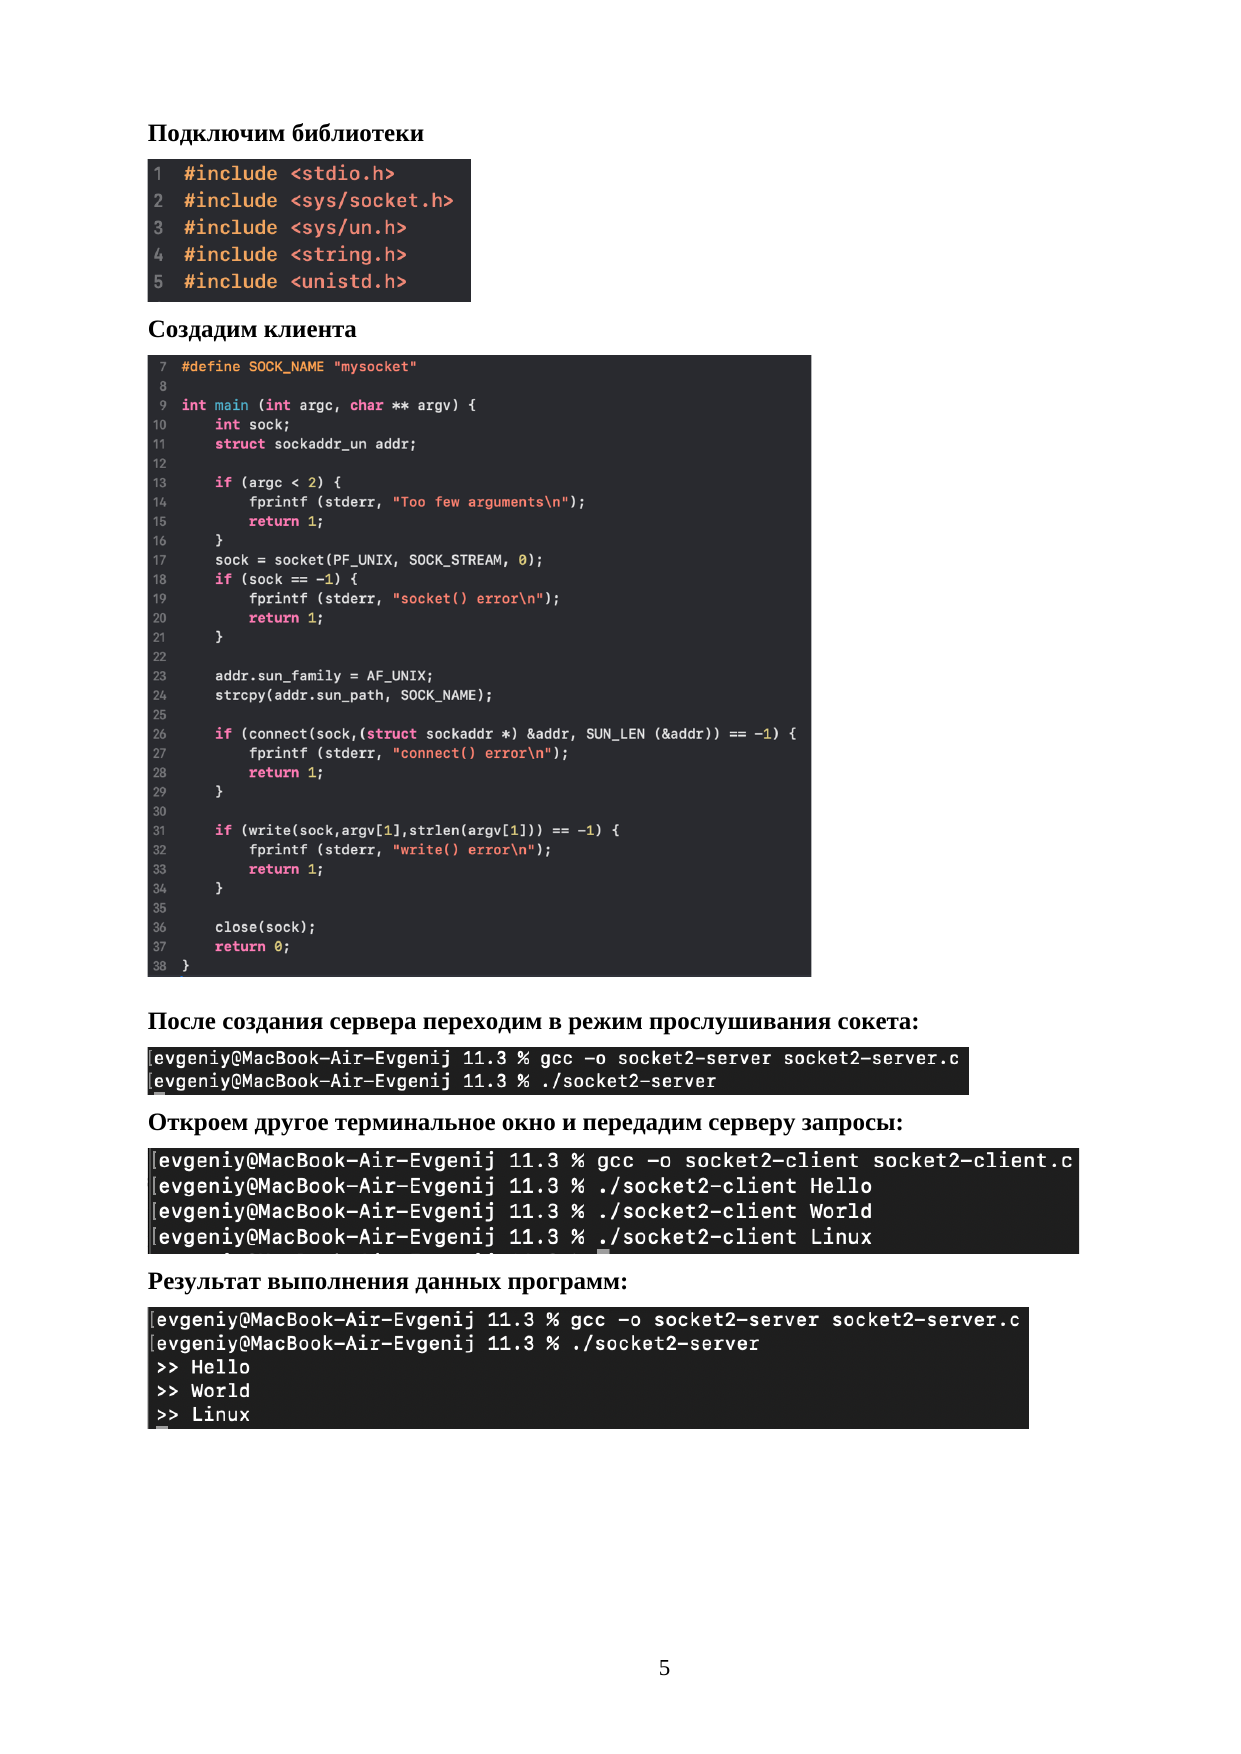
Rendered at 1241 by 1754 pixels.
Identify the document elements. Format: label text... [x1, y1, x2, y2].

picture [147, 1047, 969, 1095]
text Откроем другое терминальное окно и передадим серверу запросы: [148, 1107, 1181, 1136]
picture [147, 355, 812, 977]
text Подключим библиотеки [148, 118, 1181, 147]
text Создадим клиента [148, 314, 1181, 343]
text Результат выполнения данных программ: [148, 1266, 1181, 1295]
picture [147, 1148, 1080, 1254]
text После создания сервера переходим в режим прослушивания сокета: [148, 1006, 1181, 1034]
picture [147, 1307, 1029, 1429]
picture [147, 159, 471, 302]
